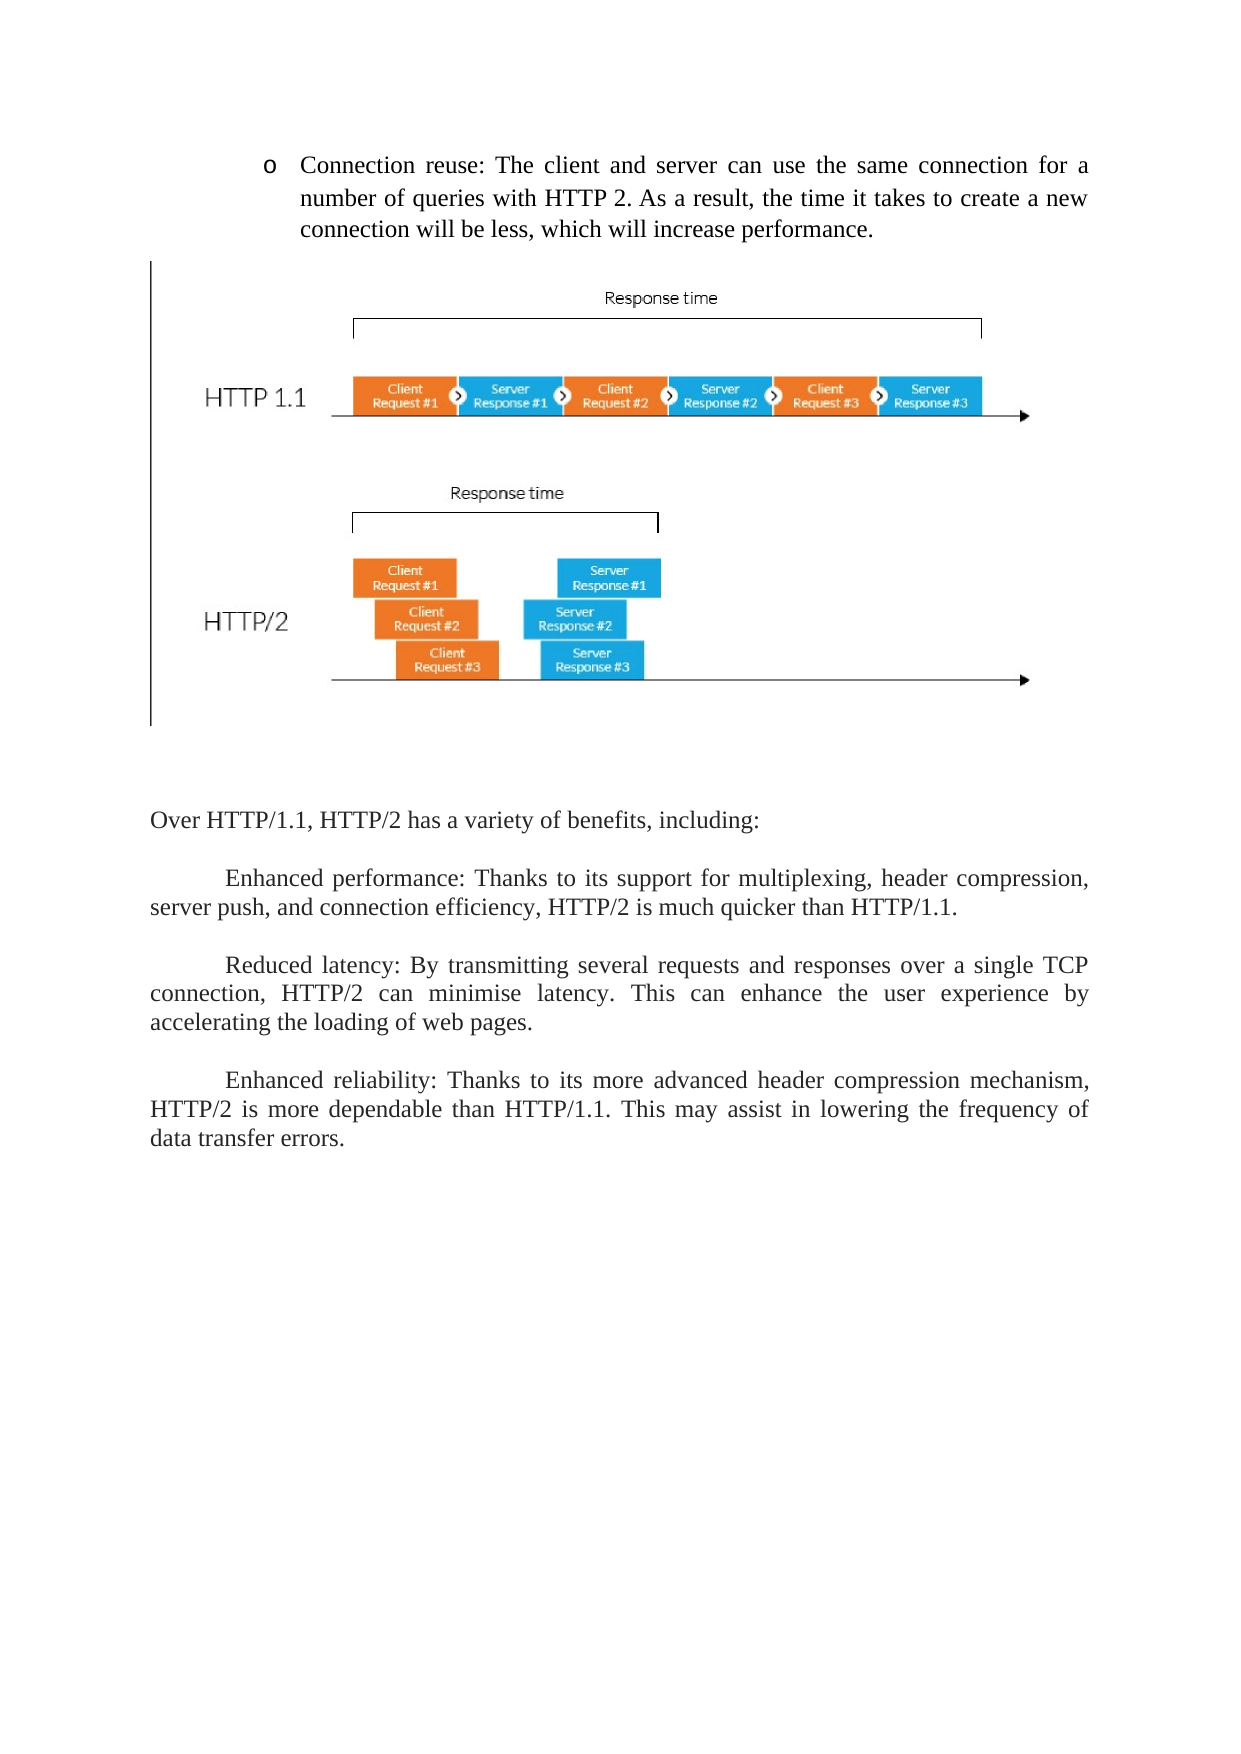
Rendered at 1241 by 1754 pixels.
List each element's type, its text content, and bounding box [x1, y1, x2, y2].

list Connection reuse: The client and server can use the same connection for a number of queries with HTTP 2. As a result, the time it takes to create a new connection will be less, which will increase performance. [262, 150, 1090, 243]
text Over HTTP/1.1, HTTP/2 has a variety of benefits, including: [150, 805, 1090, 834]
text Enhanced reliability: Thanks to its more advanced header compression mechanism, HTTP/2 is more dependable than HTTP/1.1. This may assist in lowering the frequency of data transfer errors. [150, 1065, 1090, 1151]
text Enhanced performance: Thanks to its support for multiplexing, header compression, server push, and connection efficiency, HTTP/2 is much quicker than HTTP/1.1. [150, 863, 1090, 921]
text Reduced latency: By transmitting several requests and responses over a single TCP connection, HTTP/2 can minimise latency. This can enhance the user experience by accelerating the loading of web pages. [150, 950, 1090, 1036]
picture [150, 261, 1091, 726]
